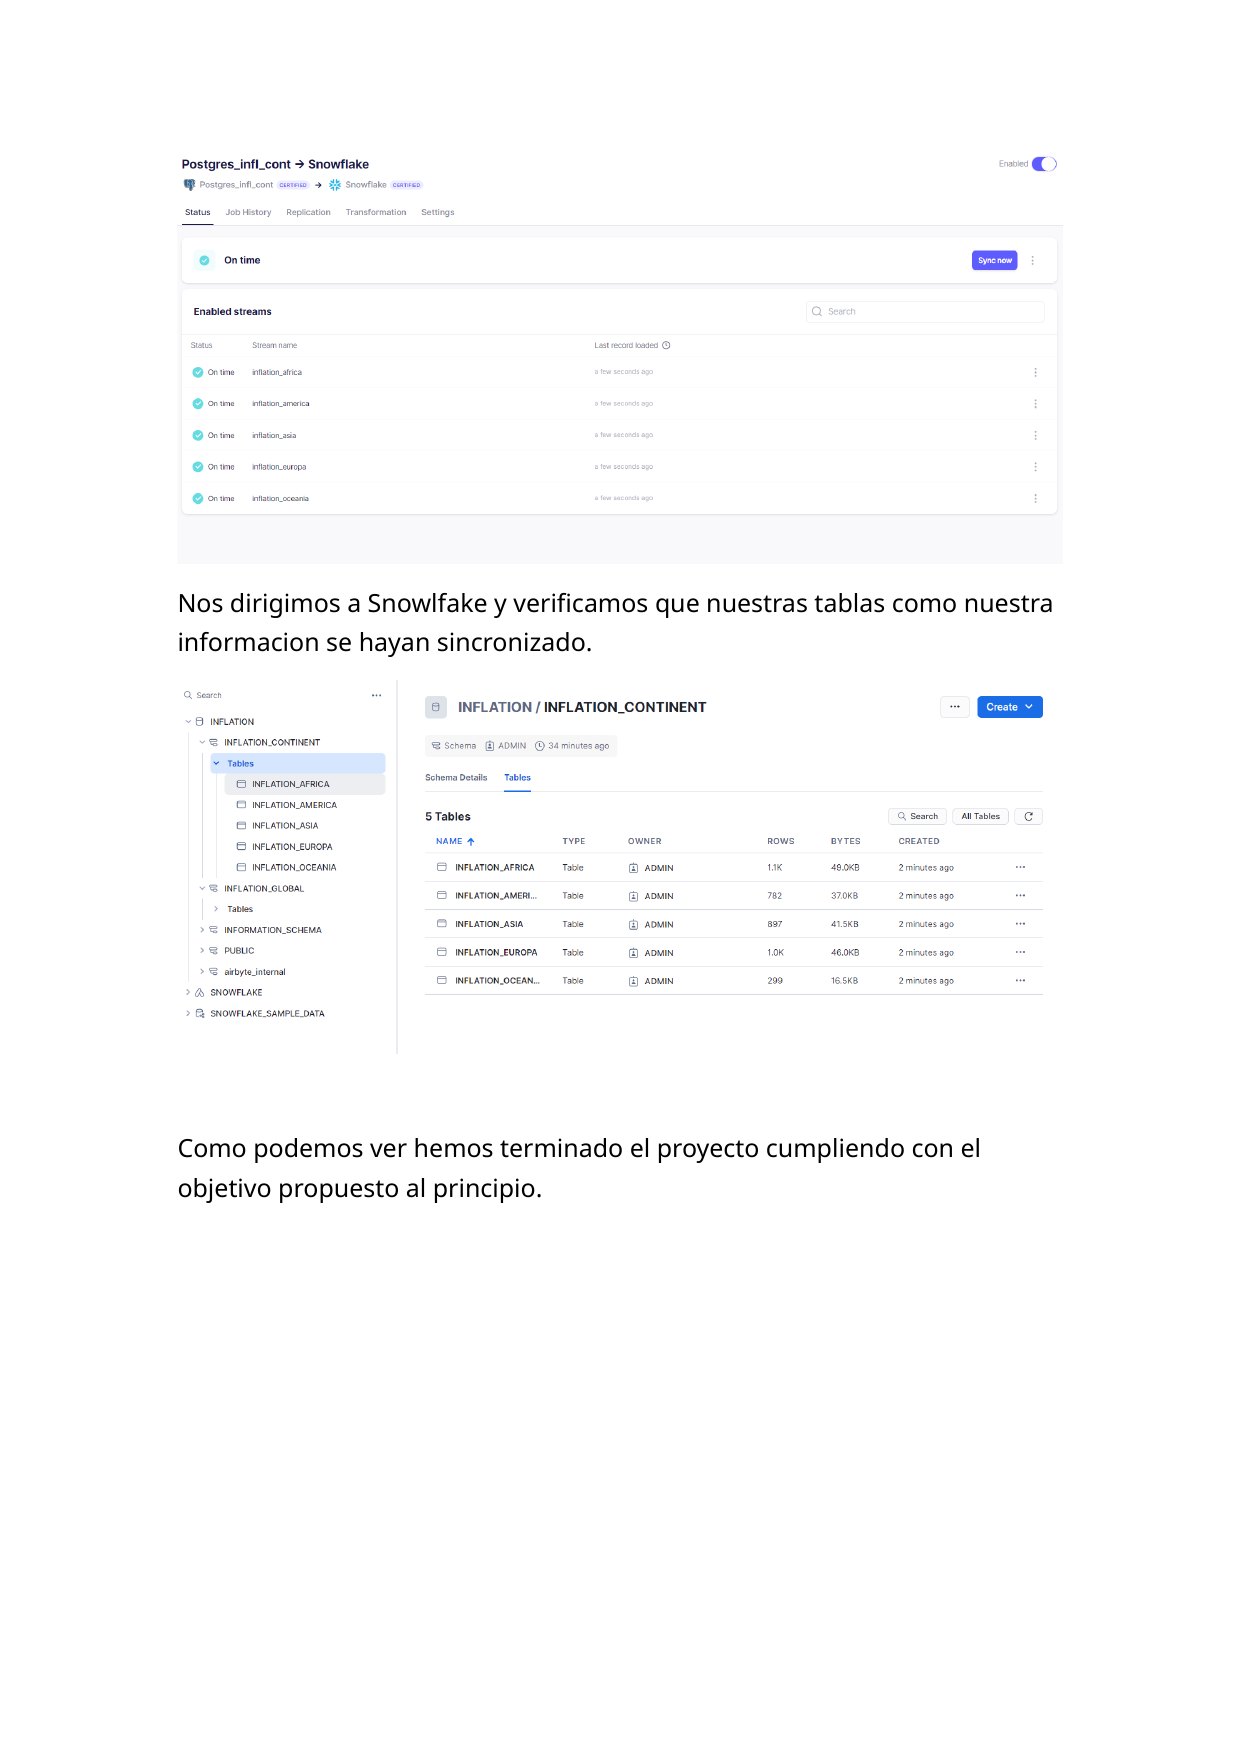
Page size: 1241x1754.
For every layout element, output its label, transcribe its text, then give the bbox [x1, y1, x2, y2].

picture [177, 680, 1063, 1054]
text Nos dirigimos a Snowlfake y verificamos que nuestras tablas como nuestra informacion se hayan sincronizado. [177, 586, 1063, 659]
text Como podemos ver hemos terminado el proyecto cumpliendo con el objetivo propuesto al principio. [177, 1131, 1063, 1204]
picture [177, 147, 1063, 564]
